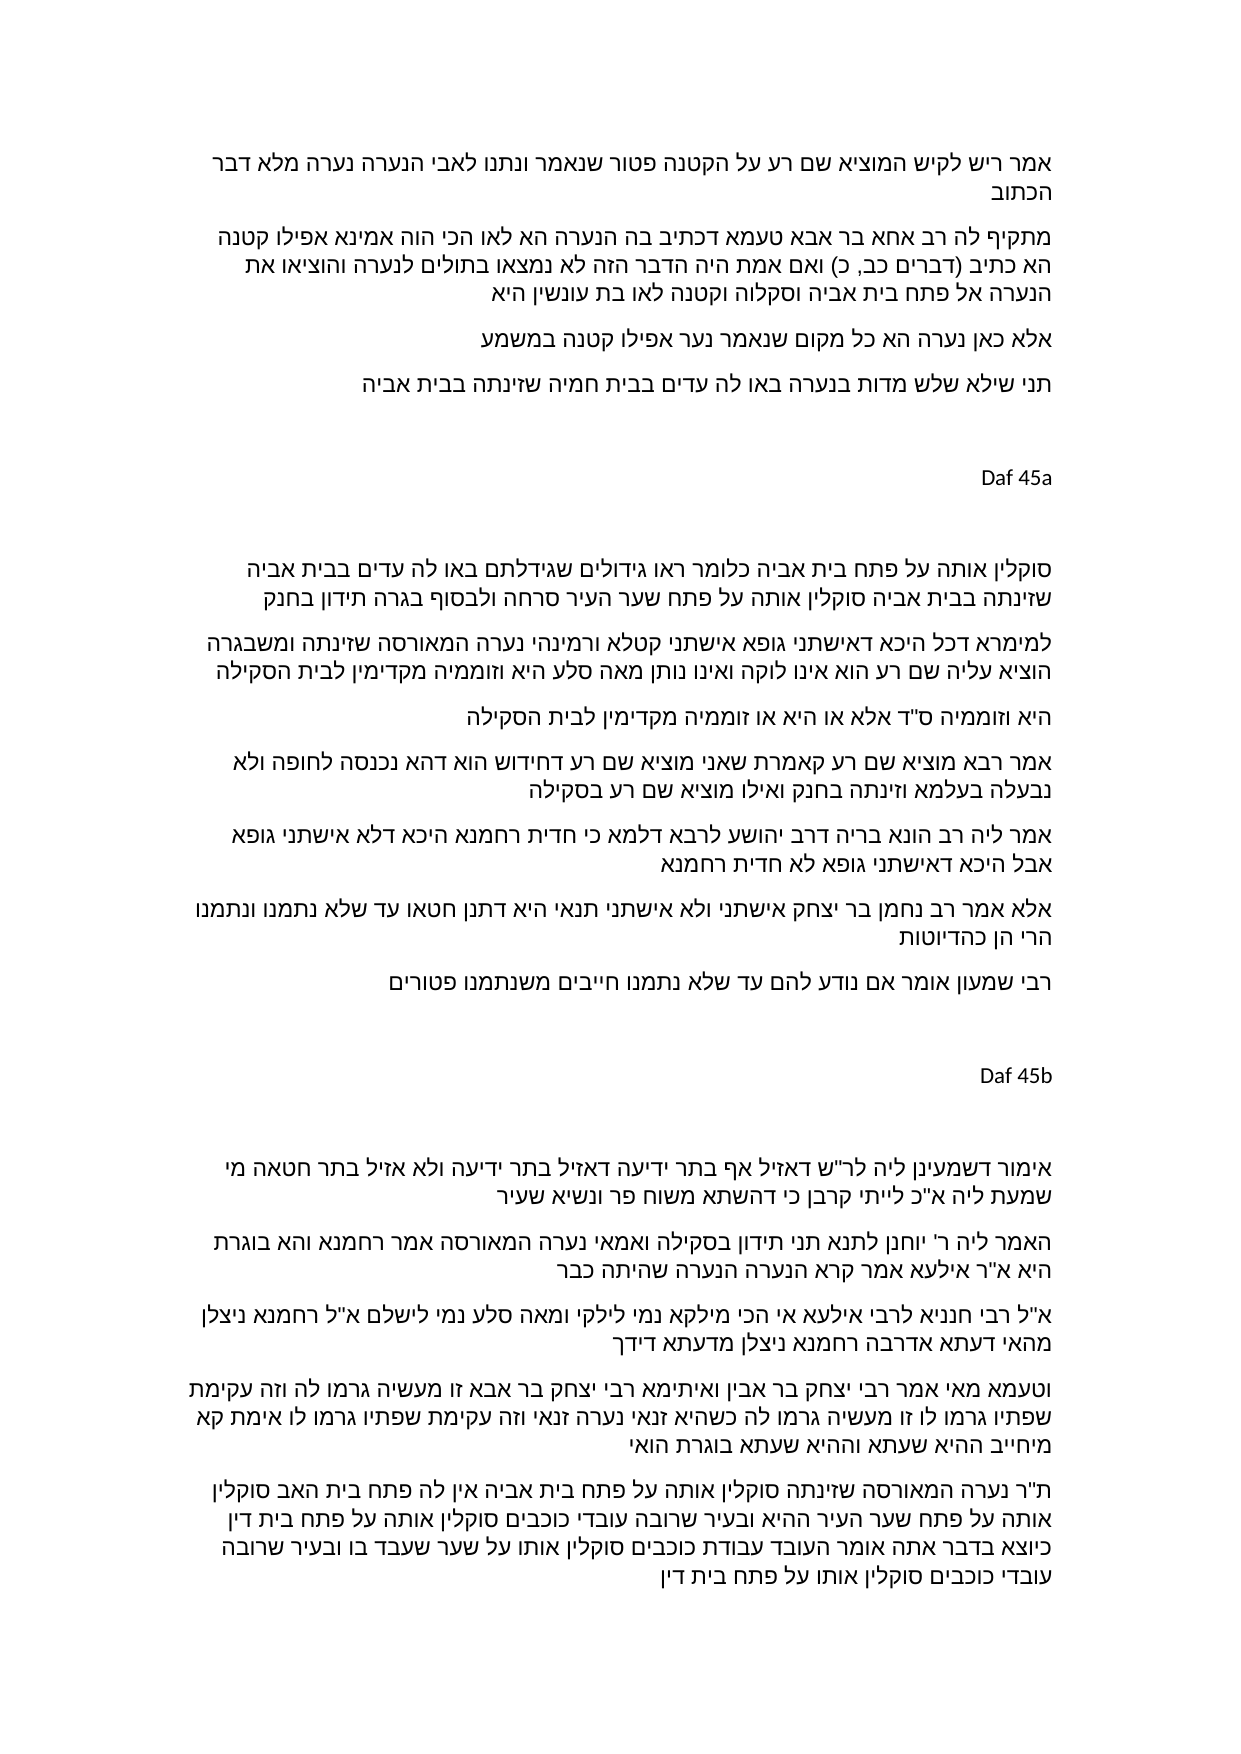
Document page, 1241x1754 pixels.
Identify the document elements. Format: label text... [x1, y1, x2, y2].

text אימור דשמעינן ליה לר"ש דאזיל אף בתר ידיעה דאזיל בתר ידיעה ולא אזיל בתר חטאה מי שמעת ליה א"כ לייתי קרבן כי דהשתא משוח פר ונשיא שעיר [187, 1155, 1053, 1210]
text Daf 45a [187, 463, 1053, 491]
text תני שילא שלש מדות בנערה באו לה עדים בבית חמיה שזינתה בבית אביה [187, 371, 1053, 397]
text אמר ריש לקיש המוציא שם רע על הקטנה פטור שנאמר ונתנו לאבי הנערה נערה מלא דבר הכתוב [187, 150, 1053, 205]
text אלא כאן נערה הא כל מקום שנאמר נער אפילו קטנה במשמע [187, 326, 1053, 352]
text אלא אמר רב נחמן בר יצחק אישתני ולא אישתני תנאי היא דתנן חטאו עד שלא נתמנו ונתמנו הרי הן כהדיוטות [187, 896, 1053, 950]
text היא וזוממיה ס"ד אלא או היא או זוממיה מקדימין לבית הסקילה [187, 703, 1053, 730]
text למימרא דכל היכא דאישתני גופא אישתני קטלא ורמינהי נערה המאורסה שזינתה ומשבגרה הוציא עליה שם רע הוא אינו לוקה ואינו נותן מאה סלע היא וזוממיה מקדימין לבית הסקילה [187, 630, 1053, 685]
text האמר ליה ר' יוחנן לתנא תני תידון בסקילה ואמאי נערה המאורסה אמר רחמנא והא בוגרת היא א"ר אילעא אמר קרא הנערה הנערה שהיתה כבר [187, 1228, 1053, 1283]
text אמר רבא מוציא שם רע קאמרת שאני מוציא שם רע דחידוש הוא דהא נכנסה לחופה ולא נבעלה בעלמא וזינתה בחנק ואילו מוציא שם רע בסקילה [187, 748, 1053, 803]
text א"ל רבי חנניא לרבי אילעא אי הכי מילקא נמי לילקי ומאה סלע נמי לישלם א"ל רחמנא ניצלן מהאי דעתא אדרבה רחמנא ניצלן מדעתא דידך [187, 1302, 1053, 1357]
text מתקיף לה רב אחא בר אבא טעמא דכתיב בה הנערה הא לאו הכי הוה אמינא אפילו קטנה הא כתיב (דברים כב, כ) ואם אמת היה הדבר הזה לא נמצאו בתולים לנערה והוציאו את הנערה אל פתח בית אביה וסקלוה וקטנה לאו בת עונשין היא [187, 223, 1053, 307]
text וטעמא מאי אמר רבי יצחק בר אבין ואיתימא רבי יצחק בר אבא זו מעשיה גרמו לה וזה עקימת שפתיו גרמו לו זו מעשיה גרמו לה כשהיא זנאי נערה זנאי וזה עקימת שפתיו גרמו לו אימת קא מיחייב ההיא שעתא וההיא שעתא בוגרת הואי [187, 1376, 1053, 1459]
text סוקלין אותה על פתח בית אביה כלומר ראו גידולים שגידלתם באו לה עדים בבית אביה שזינתה בבית אביה סוקלין אותה על פתח שער העיר סרחה ולבסוף בגרה תידון בחנק [187, 556, 1053, 611]
text אמר ליה רב הונא בריה דרב יהושע לרבא דלמא כי חדית רחמנא היכא דלא אישתני גופא אבל היכא דאישתני גופא לא חדית רחמנא [187, 822, 1053, 877]
text ת"ר נערה המאורסה שזינתה סוקלין אותה על פתח בית אביה אין לה פתח בית האב סוקלין אותה על פתח שער העיר ההיא ובעיר שרובה עובדי כוכבים סוקלין אותה על פתח בית דין כיוצא בדבר אתה אומר העובד עבודת כוכבים סוקלין אותו על שער שעבד בו ובעיר שרובה עובדי כוכבים סוקלין אותו על פתח בית דין [187, 1477, 1053, 1589]
text רבי שמעון אומר אם נודע להם עד שלא נתמנו חייבים משנתמנו פטורים [187, 969, 1053, 996]
text Daf 45b [187, 1061, 1053, 1089]
